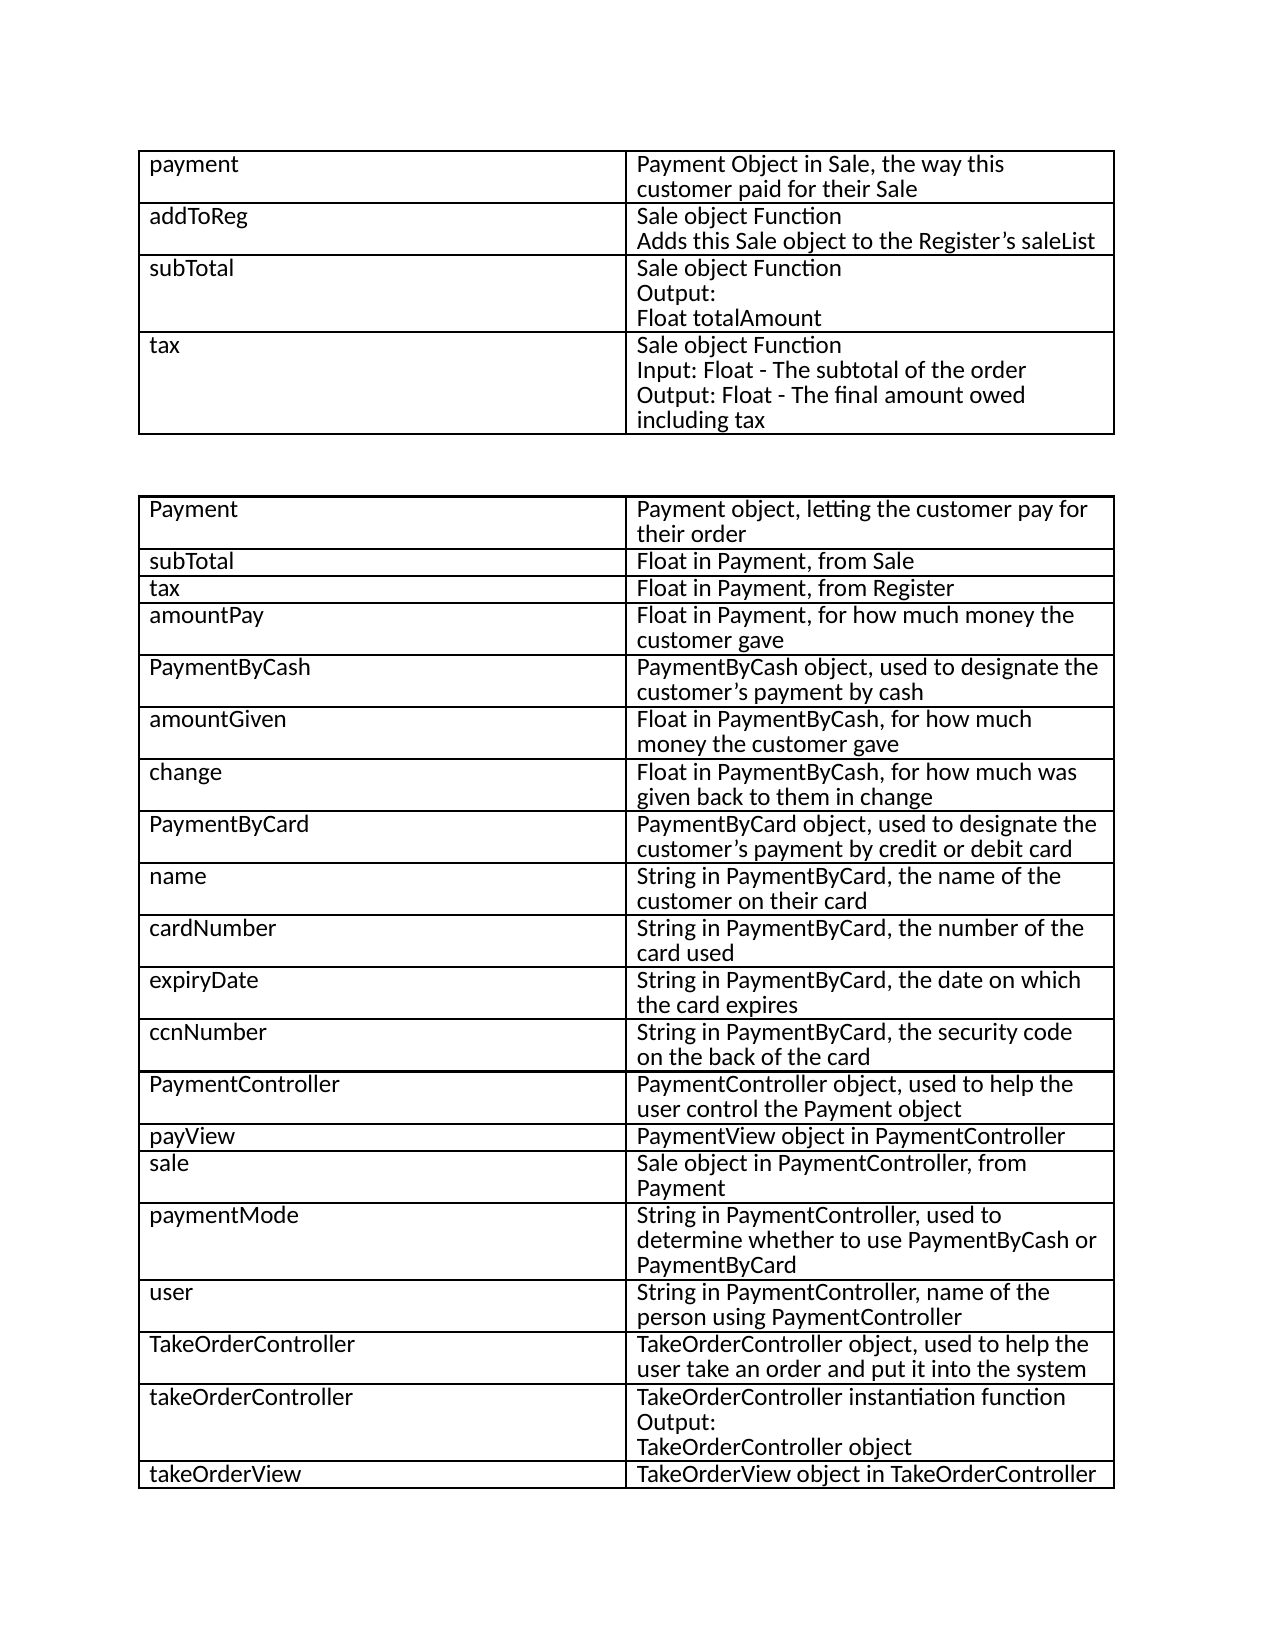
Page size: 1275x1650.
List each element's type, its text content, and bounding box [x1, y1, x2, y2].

table_cell name [140, 864, 625, 914]
table_cell takeOrderController [140, 1385, 625, 1460]
table_cell TakeOrderController object, used to help the user take an order and put it into the system [627, 1333, 1113, 1383]
table_header Payment object, letting the customer pay for their order [627, 498, 1113, 547]
table_cell ccnNumber [140, 1020, 625, 1070]
table_cell PaymentByCard object, used to designate the customer’s payment by credit or debit card [627, 812, 1113, 862]
table_cell Float in Payment, for how much money the customer gave [627, 604, 1113, 654]
table_cell amountPay [140, 604, 625, 654]
table_cell tax [140, 333, 625, 433]
table_cell amountGiven [140, 708, 625, 758]
table_cell PaymentController [140, 1073, 625, 1122]
table_cell payment [140, 152, 625, 202]
table_cell subTotal [140, 550, 625, 574]
table_cell Sale object Function Output: Float totalAmount [627, 256, 1113, 331]
table_cell payView [140, 1125, 625, 1149]
table_cell String in PaymentByCard, the date on which the card expires [627, 968, 1113, 1018]
table_header Payment [140, 498, 625, 547]
table_cell Float in PaymentByCash, for how much was given back to them in change [627, 760, 1113, 810]
table_cell takeOrderView [140, 1462, 625, 1487]
table_cell Float in Payment, from Sale [627, 550, 1113, 574]
table_cell PaymentController object, used to help the user control the Payment object [627, 1073, 1113, 1122]
table_cell subTotal [140, 256, 625, 331]
table_cell PaymentByCash [140, 656, 625, 706]
table_cell Float in Payment, from Register [627, 577, 1113, 602]
table_cell Sale object in PaymentController, from Payment [627, 1152, 1113, 1202]
table_cell tax [140, 577, 625, 602]
table_cell PaymentView object in PaymentController [627, 1125, 1113, 1149]
table_cell String in PaymentController, used to determine whether to use PaymentByCash or PaymentByCard [627, 1204, 1113, 1279]
table_cell TakeOrderController instantiation function Output: TakeOrderController object [627, 1385, 1113, 1460]
table_cell change [140, 760, 625, 810]
table_cell String in PaymentController, name of the person using PaymentController [627, 1281, 1113, 1331]
table_cell PaymentByCard [140, 812, 625, 862]
table_cell String in PaymentByCard, the security code on the back of the card [627, 1020, 1113, 1070]
table_cell Sale object Function Input: Float - The subtotal of the order Output: Float - The final amount owed including tax [627, 333, 1113, 433]
table_cell PaymentByCash object, used to designate the customer’s payment by cash [627, 656, 1113, 706]
table_cell user [140, 1281, 625, 1331]
table_cell TakeOrderView object in TakeOrderController [627, 1462, 1113, 1487]
table_cell cardNumber [140, 916, 625, 966]
table_cell String in PaymentByCard, the number of the card used [627, 916, 1113, 966]
table_cell Sale object Function Adds this Sale object to the Register’s saleList [627, 204, 1113, 254]
table_cell TakeOrderController [140, 1333, 625, 1383]
table_cell String in PaymentByCard, the name of the customer on their card [627, 864, 1113, 914]
table_cell addToReg [140, 204, 625, 254]
table_cell Float in PaymentByCash, for how much money the customer gave [627, 708, 1113, 758]
table_cell sale [140, 1152, 625, 1202]
table_cell Payment Object in Sale, the way this customer paid for their Sale [627, 152, 1113, 202]
table_cell paymentMode [140, 1204, 625, 1279]
table_cell expiryDate [140, 968, 625, 1018]
